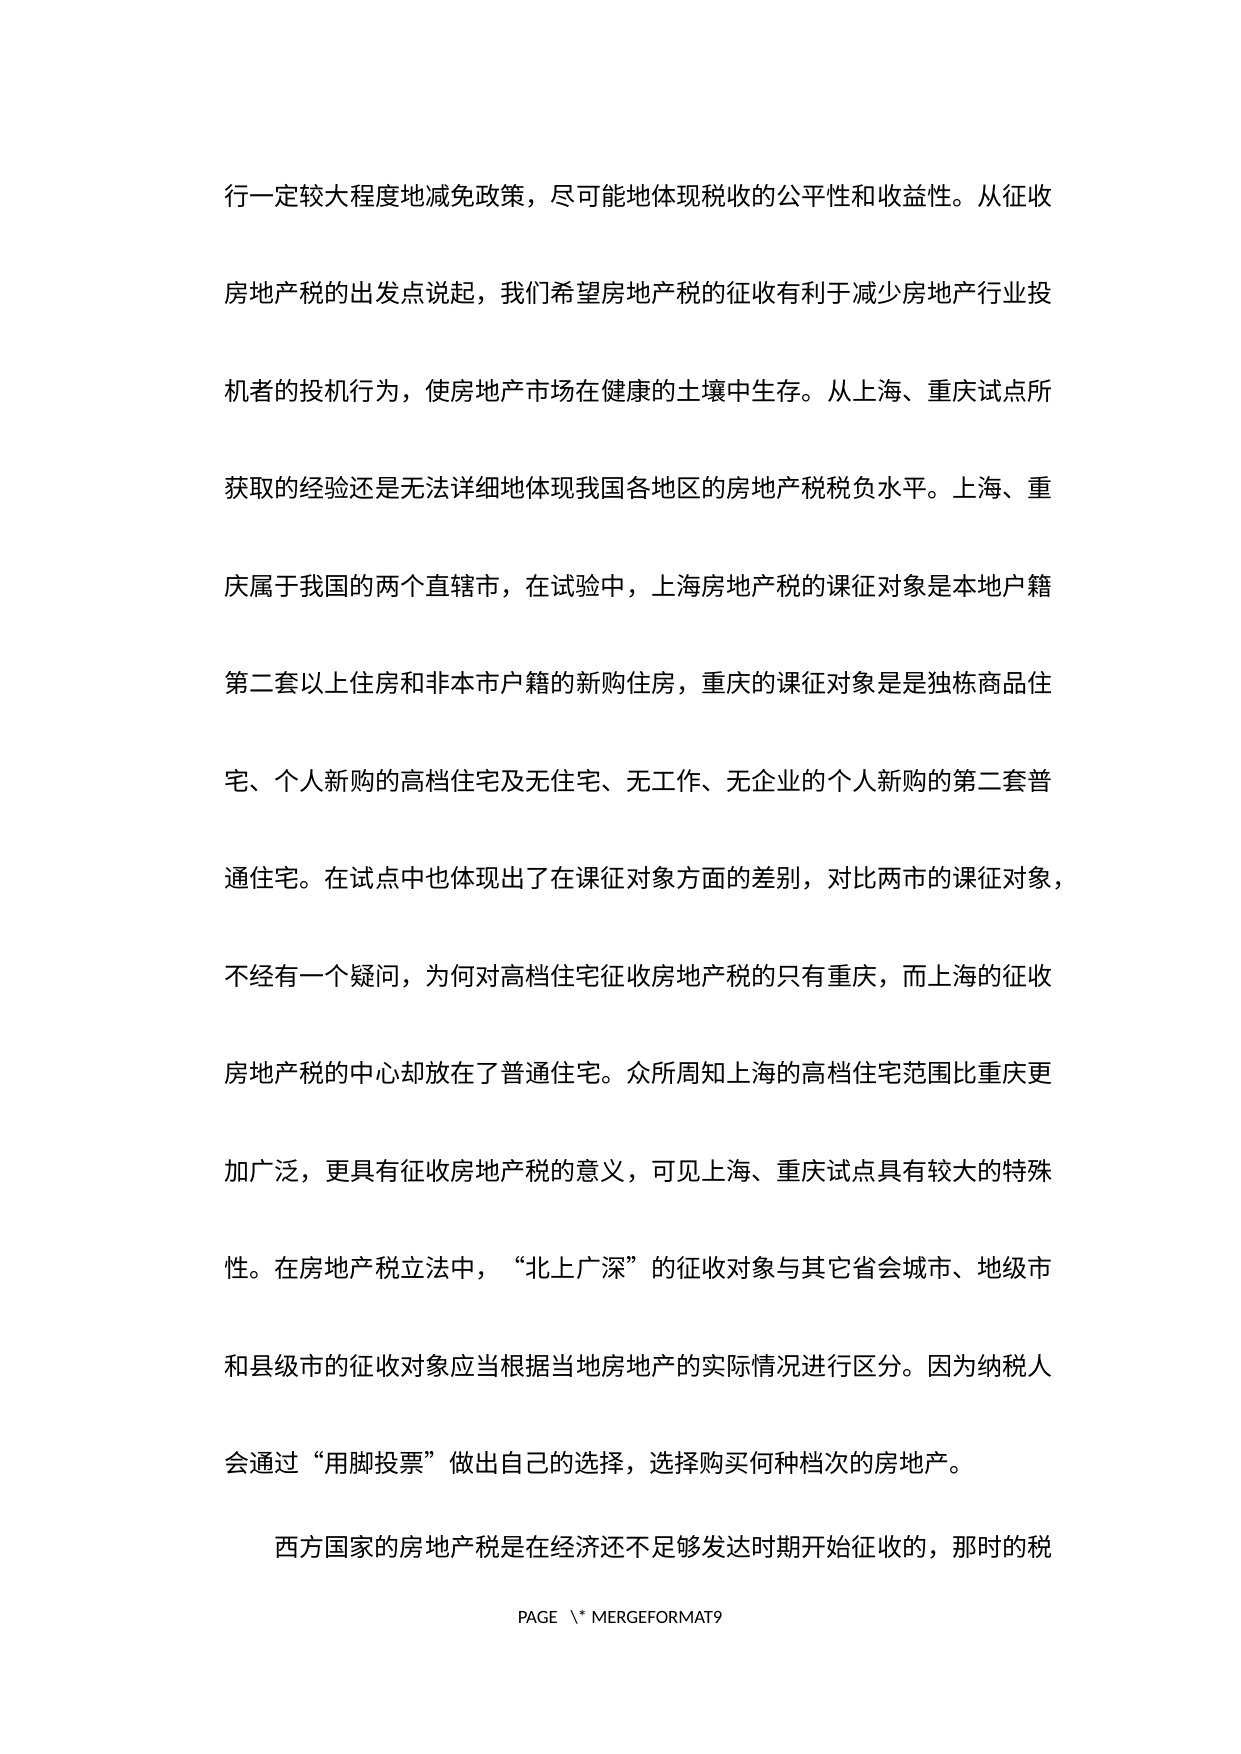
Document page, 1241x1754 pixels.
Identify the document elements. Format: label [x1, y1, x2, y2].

text [224, 1513, 1053, 1578]
text [224, 162, 1053, 1494]
